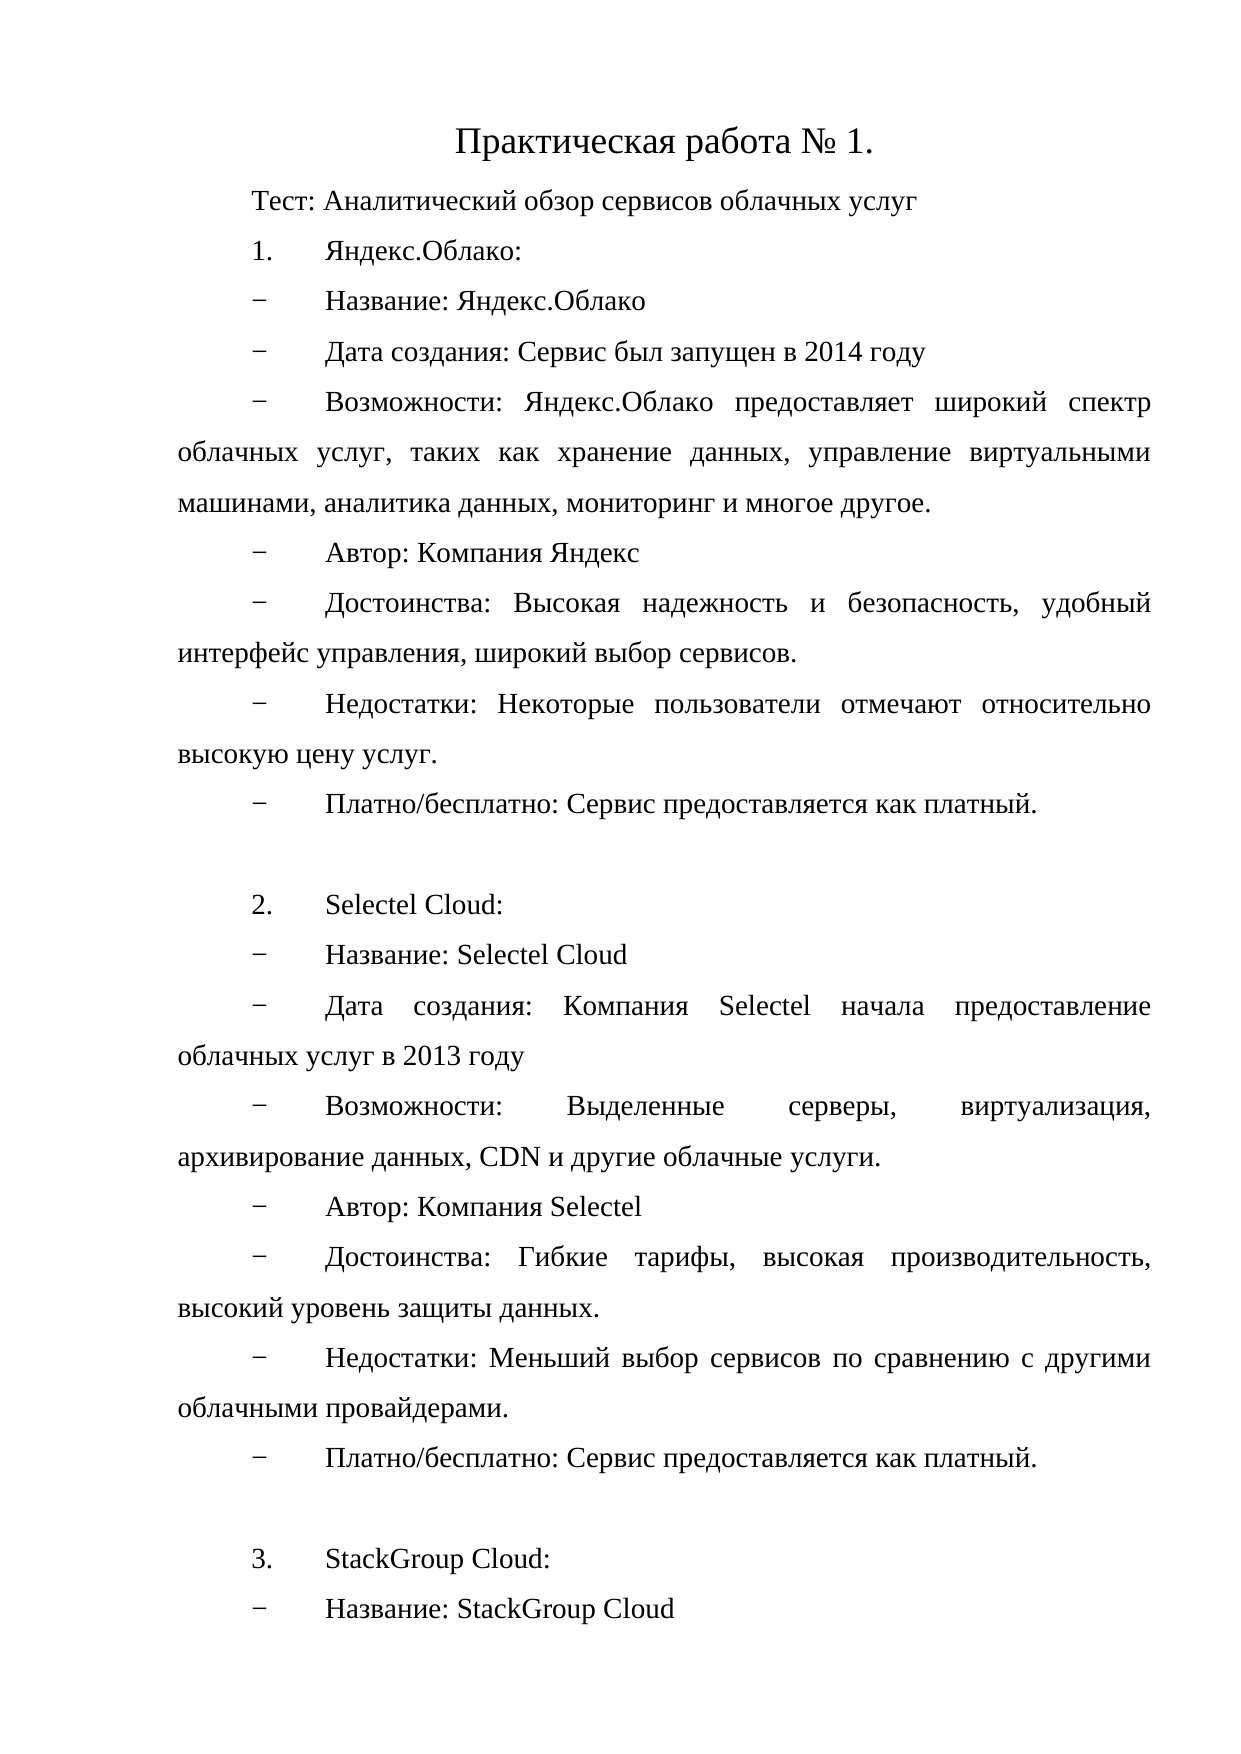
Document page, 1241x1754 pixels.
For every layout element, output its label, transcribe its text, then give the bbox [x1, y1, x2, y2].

list StackGroup Cloud: [177, 1541, 1152, 1575]
list Название: StackGroup Cloud [177, 1592, 1152, 1625]
list Возможности: Выделенные серверы, виртуализация, архивирование данных, CDN и другие облачные услуги. [177, 1088, 1152, 1172]
list Название: Selectel Cloud [177, 937, 1152, 971]
subtitle Тест: Аналитический обзор сервисов облачных услуг [177, 183, 1152, 216]
list Selectel Cloud: [177, 887, 1152, 921]
list Возможности: Яндекс.Облако предоставляет широкий спектр облачных услуг, таких как хранение данных, управление виртуальными машинами, аналитика данных, мониторинг и многое другое. [177, 384, 1152, 518]
list Название: Яндекс.Облако [177, 283, 1152, 317]
list Дата создания: Компания Selectel начала предоставление облачных услуг в 2013 году [177, 988, 1152, 1072]
list Яндекс.Облако: [177, 233, 1152, 267]
list Недостатки: Некоторые пользователи отмечают относительно высокую цену услуг. [177, 686, 1152, 770]
list Автор: Компания Selectel [177, 1189, 1152, 1223]
subtitle Практическая работа № 1. [177, 118, 1152, 161]
list Автор: Компания Яндекс [177, 535, 1152, 568]
list Недостатки: Меньший выбор сервисов по сравнению с другими облачными провайдерами. [177, 1340, 1152, 1424]
list Достоинства: Гибкие тарифы, высокая производительность, высокий уровень защиты данных. [177, 1239, 1152, 1323]
list Платно/бесплатно: Сервис предоставляется как платный. [177, 1441, 1152, 1474]
list Достоинства: Высокая надежность и безопасность, удобный интерфейс управления, широкий выбор сервисов. [177, 585, 1152, 669]
list Платно/бесплатно: Сервис предоставляется как платный. [177, 787, 1152, 820]
list Дата создания: Сервис был запущен в 2014 году [177, 334, 1152, 367]
